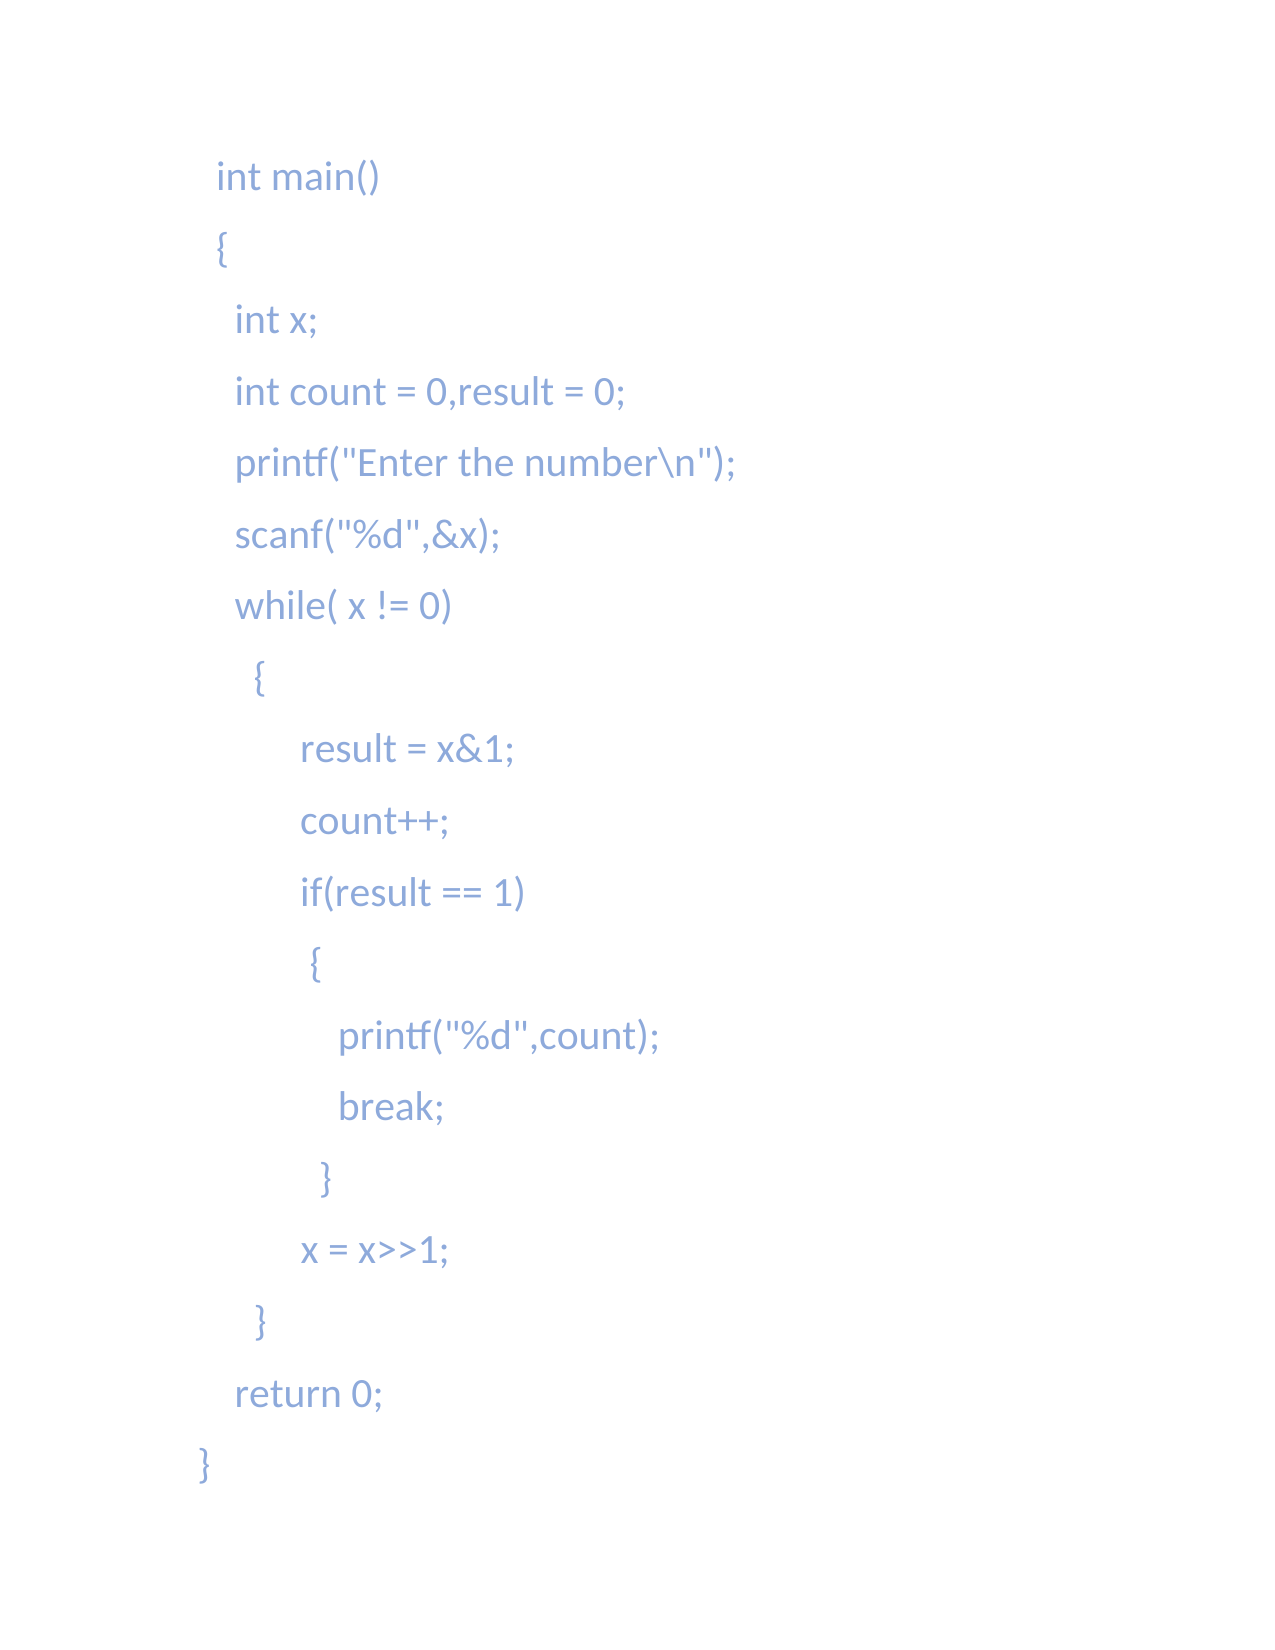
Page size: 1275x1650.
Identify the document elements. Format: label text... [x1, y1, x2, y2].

text { [150, 937, 1125, 988]
text printf("Enter the number\n"); [150, 436, 1125, 487]
text x = x>>1; [150, 1223, 1125, 1274]
text printf("%d",count); [150, 1009, 1125, 1059]
text int main() [150, 150, 1125, 201]
text while( x != 0) [150, 579, 1125, 630]
text } [150, 1295, 1125, 1346]
text scanf("%d",&x); [150, 508, 1125, 559]
text int count = 0,result = 0; [150, 365, 1125, 416]
text count++; [150, 794, 1125, 845]
text result = x&1; [150, 722, 1125, 773]
text break; [150, 1080, 1125, 1131]
text int x; [150, 293, 1125, 344]
text return 0; [150, 1367, 1125, 1417]
text { [150, 222, 1125, 272]
text { [150, 651, 1125, 702]
text } [150, 1438, 1125, 1489]
text } [150, 1152, 1125, 1203]
text if(result == 1) [150, 866, 1125, 916]
